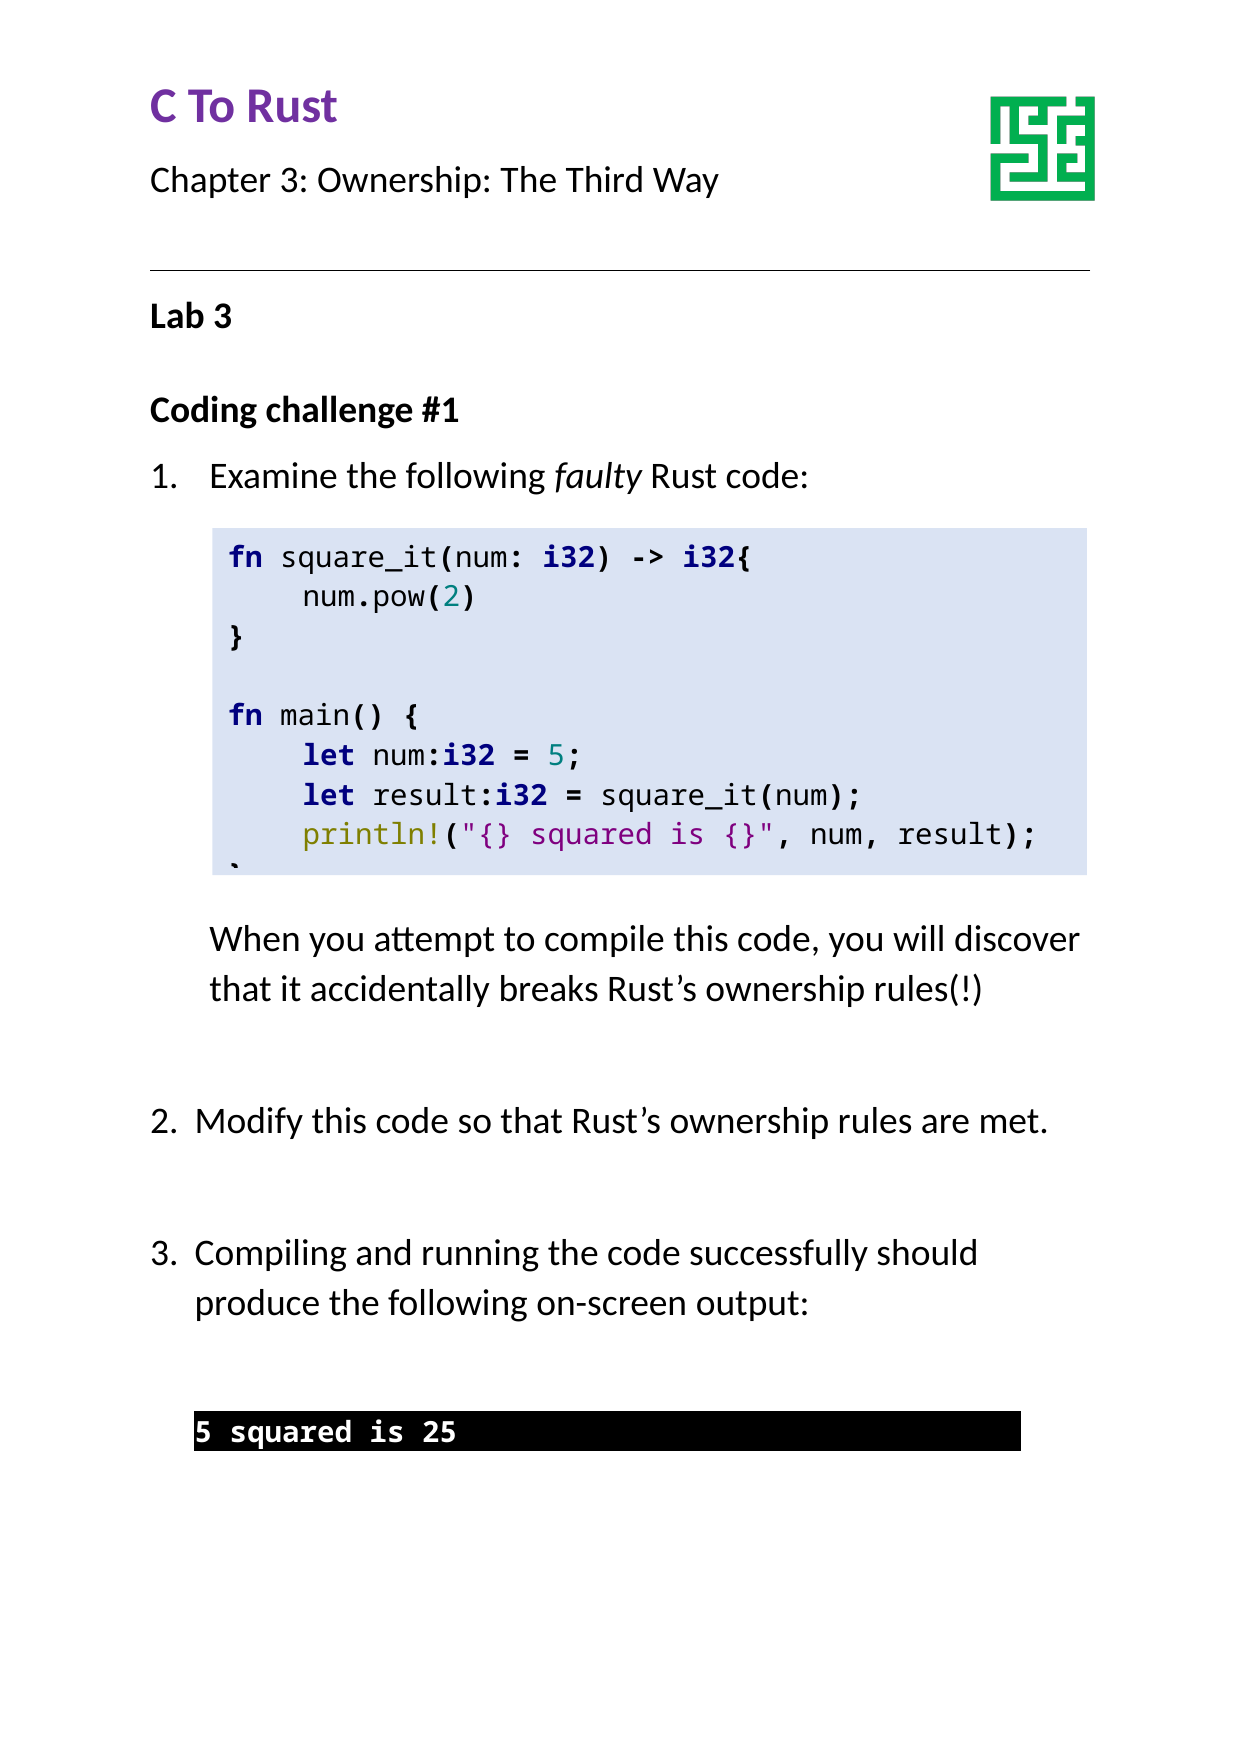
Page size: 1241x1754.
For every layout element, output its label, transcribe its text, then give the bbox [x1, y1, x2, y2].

picture [982, 89, 1099, 206]
text 5 squared is 25 [194, 1411, 1021, 1451]
list Examine the following faulty Rust code: [150, 452, 1090, 498]
text When you attempt to compile this code, you will discover that it accidentally breaks Rust’s ownership rules(!) [209, 915, 1090, 1010]
text Coding challenge #1 [150, 386, 1090, 432]
list Modify this code so that Rust’s ownership rules are met. [150, 1097, 1090, 1143]
list Compiling and running the code successfully should produce the following on-screen output: [150, 1229, 1090, 1324]
